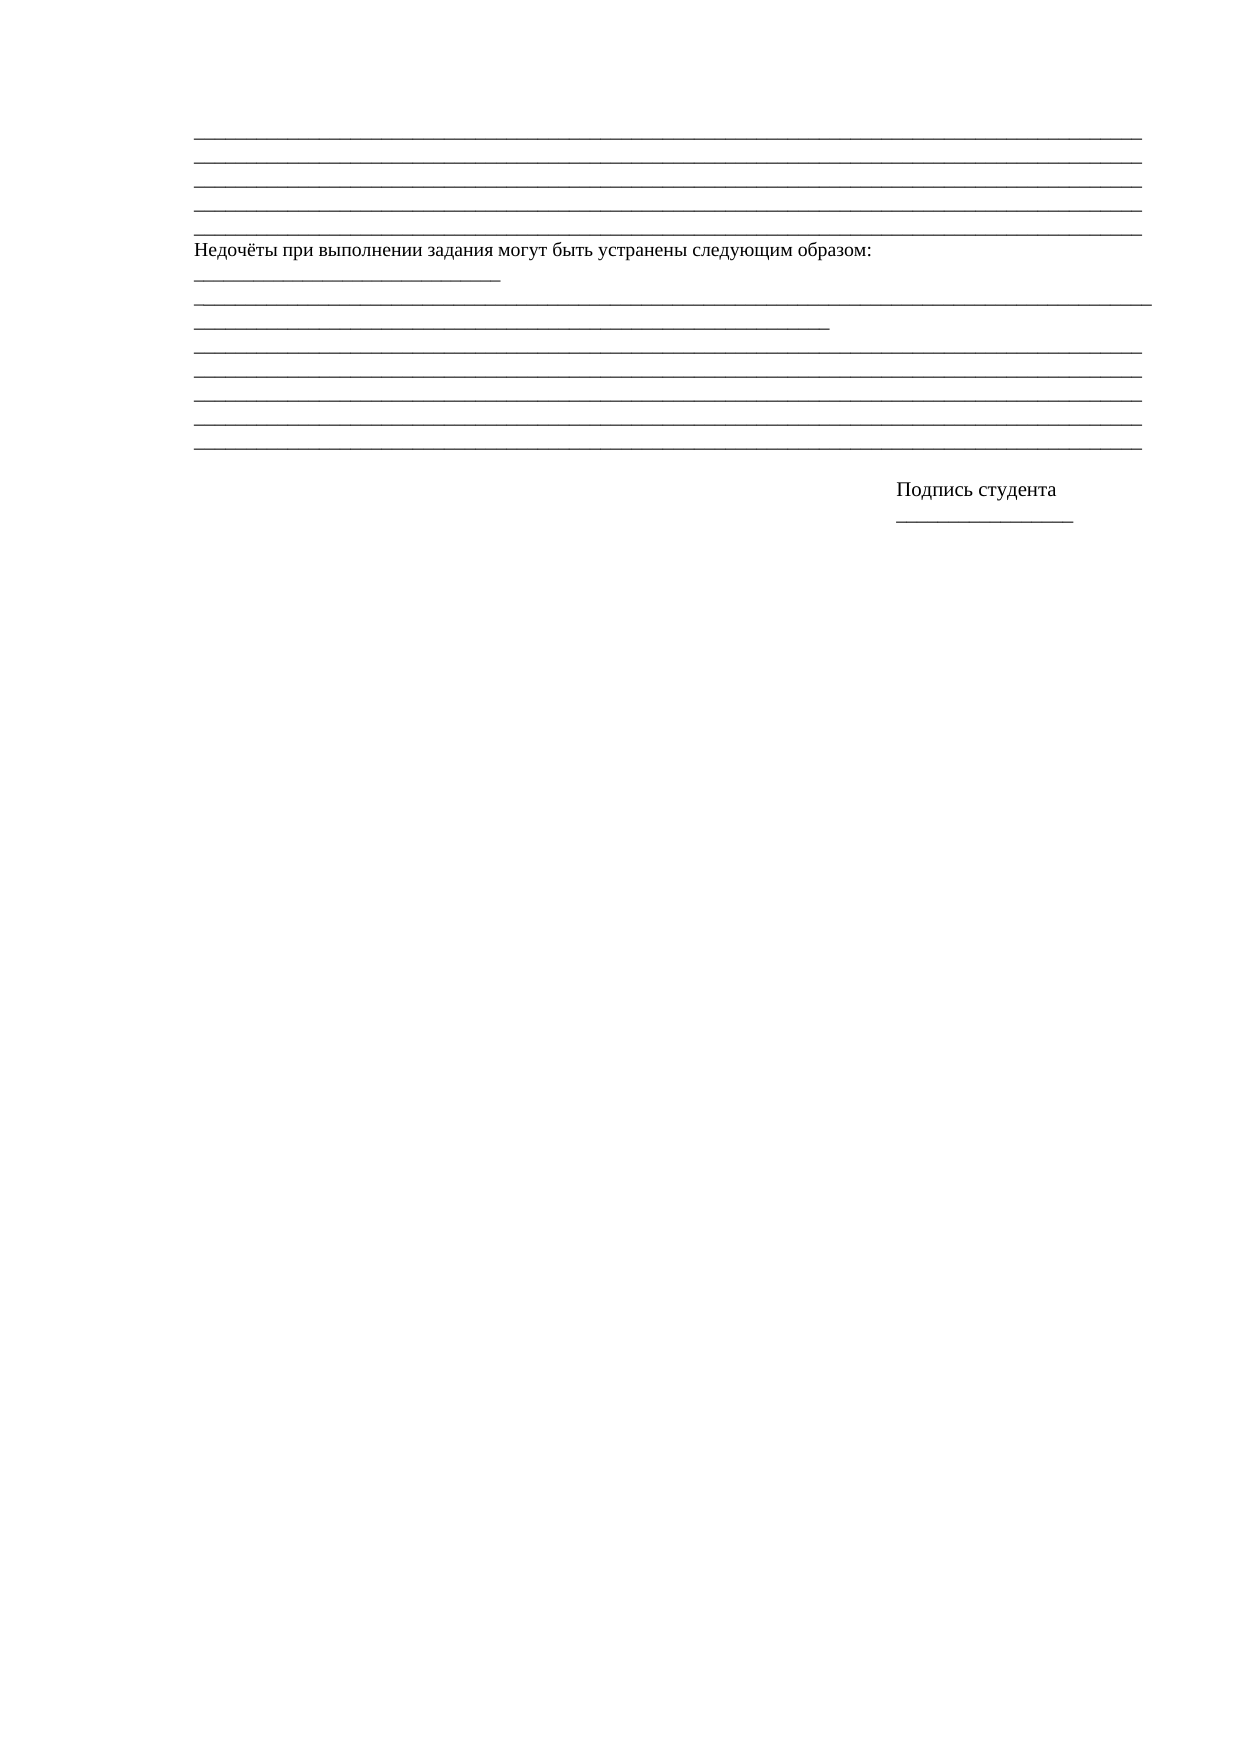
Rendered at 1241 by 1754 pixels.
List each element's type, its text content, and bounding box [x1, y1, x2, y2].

text _______________________________________________________________________________________________________________________________________________________________________________________________________________________________________________________________________________________________________________________________________________________________________________________________________________________________________________________________________Недочёты при выполнении задания могут быть устранены следующим образом: ________________________________________________________________________________________________________________________________________________________________________________________ [194, 118, 1152, 305]
text Подпись студента _________________ [896, 476, 1152, 524]
text _______________________________________________________________________________________________________________________________________________________________________________________________________________________________________________________________________________________________________________________________________________________________________________________________________________________________________________________________________ [194, 332, 1152, 452]
